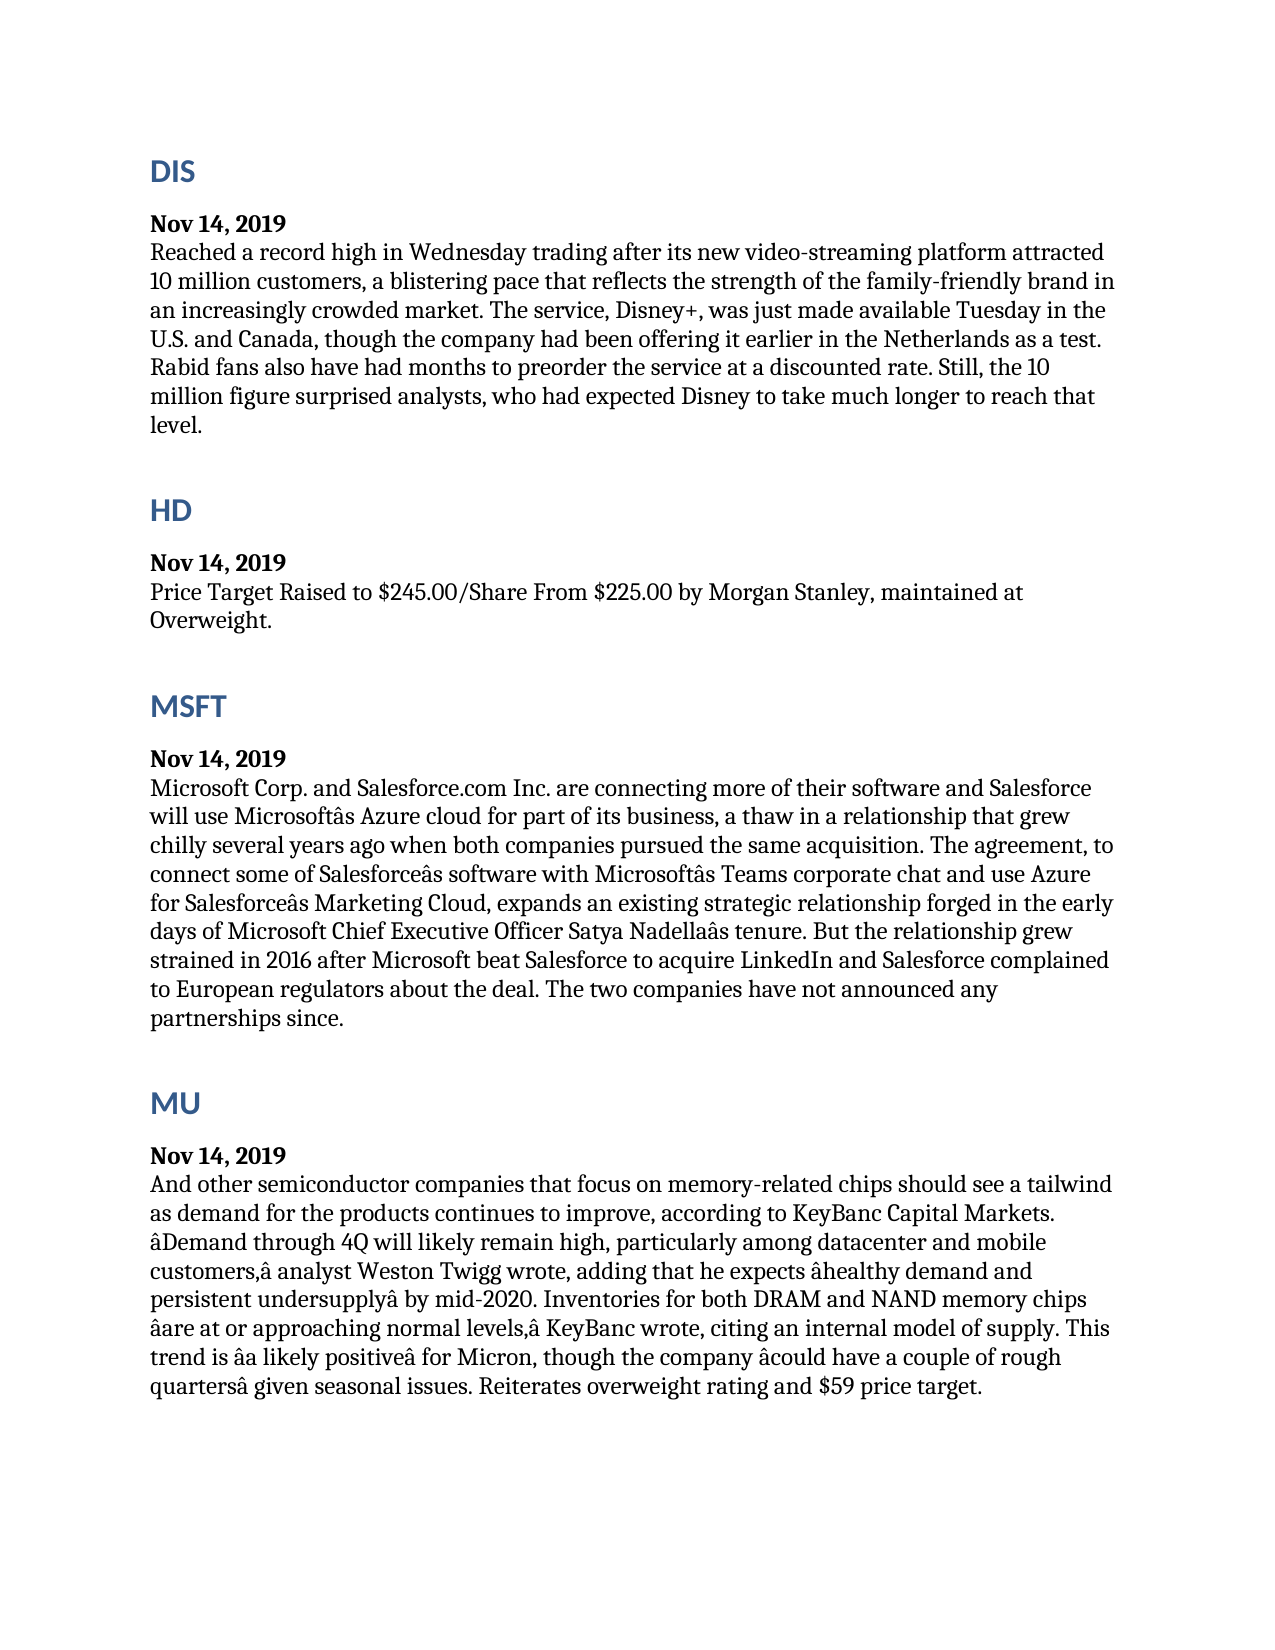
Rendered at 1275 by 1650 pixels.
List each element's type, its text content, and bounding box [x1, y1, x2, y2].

subtitle MU [150, 1082, 1125, 1123]
subtitle DIS [150, 150, 1125, 191]
text Nov 14, 2019 And other semiconductor companies that focus on memory-related chips should see a tailwind as demand for the products continues to improve, according to KeyBanc Capital Markets. âDemand through 4Q will likely remain high, particularly among datacenter and mobile customers,â analyst Weston Twigg wrote, adding that he expects âhealthy demand and persistent undersupplyâ by mid-2020. Inventories for both DRAM and NAND memory chips âare at or approaching normal levels,â KeyBanc wrote, citing an internal model of supply. This trend is âa likely positiveâ for Micron, though the company âcould have a couple of rough quartersâ given seasonal issues. Reiterates overweight rating and $59 price target. [150, 1142, 1125, 1400]
text Nov 14, 2019 Reached a record high in Wednesday trading after its new video-streaming platform attracted 10 million customers, a blistering pace that reflects the strength of the family-friendly brand in an increasingly crowded market. The service, Disney+, was just made available Tuesday in the U.S. and Canada, though the company had been offering it earlier in the Netherlands as a test. Rabid fans also have had months to preorder the service at a discounted rate. Still, the 10 million figure surprised analysts, who had expected Disney to take much longer to reach that level. [150, 209, 1125, 439]
subtitle HD [150, 489, 1125, 530]
text Nov 14, 2019 Microsoft Corp. and Salesforce.com Inc. are connecting more of their software and Salesforce will use Microsoftâs Azure cloud for part of its business, a thaw in a relationship that grew chilly several years ago when both companies pursued the same acquisition. The agreement, to connect some of Salesforceâs software with Microsoftâs Teams corporate chat and use Azure for Salesforceâs Marketing Cloud, expands an existing strategic relationship forged in the early days of Microsoft Chief Executive Officer Satya Nadellaâs tenure. But the relationship grew strained in 2016 after Microsoft beat Salesforce to acquire LinkedIn and Salesforce complained to European regulators about the deal. The two companies have not announced any partnerships since. [150, 745, 1125, 1032]
subtitle MSFT [150, 685, 1125, 726]
text Nov 14, 2019 Price Target Raised to $245.00/Share From $225.00 by Morgan Stanley, maintained at Overweight. [150, 549, 1125, 635]
